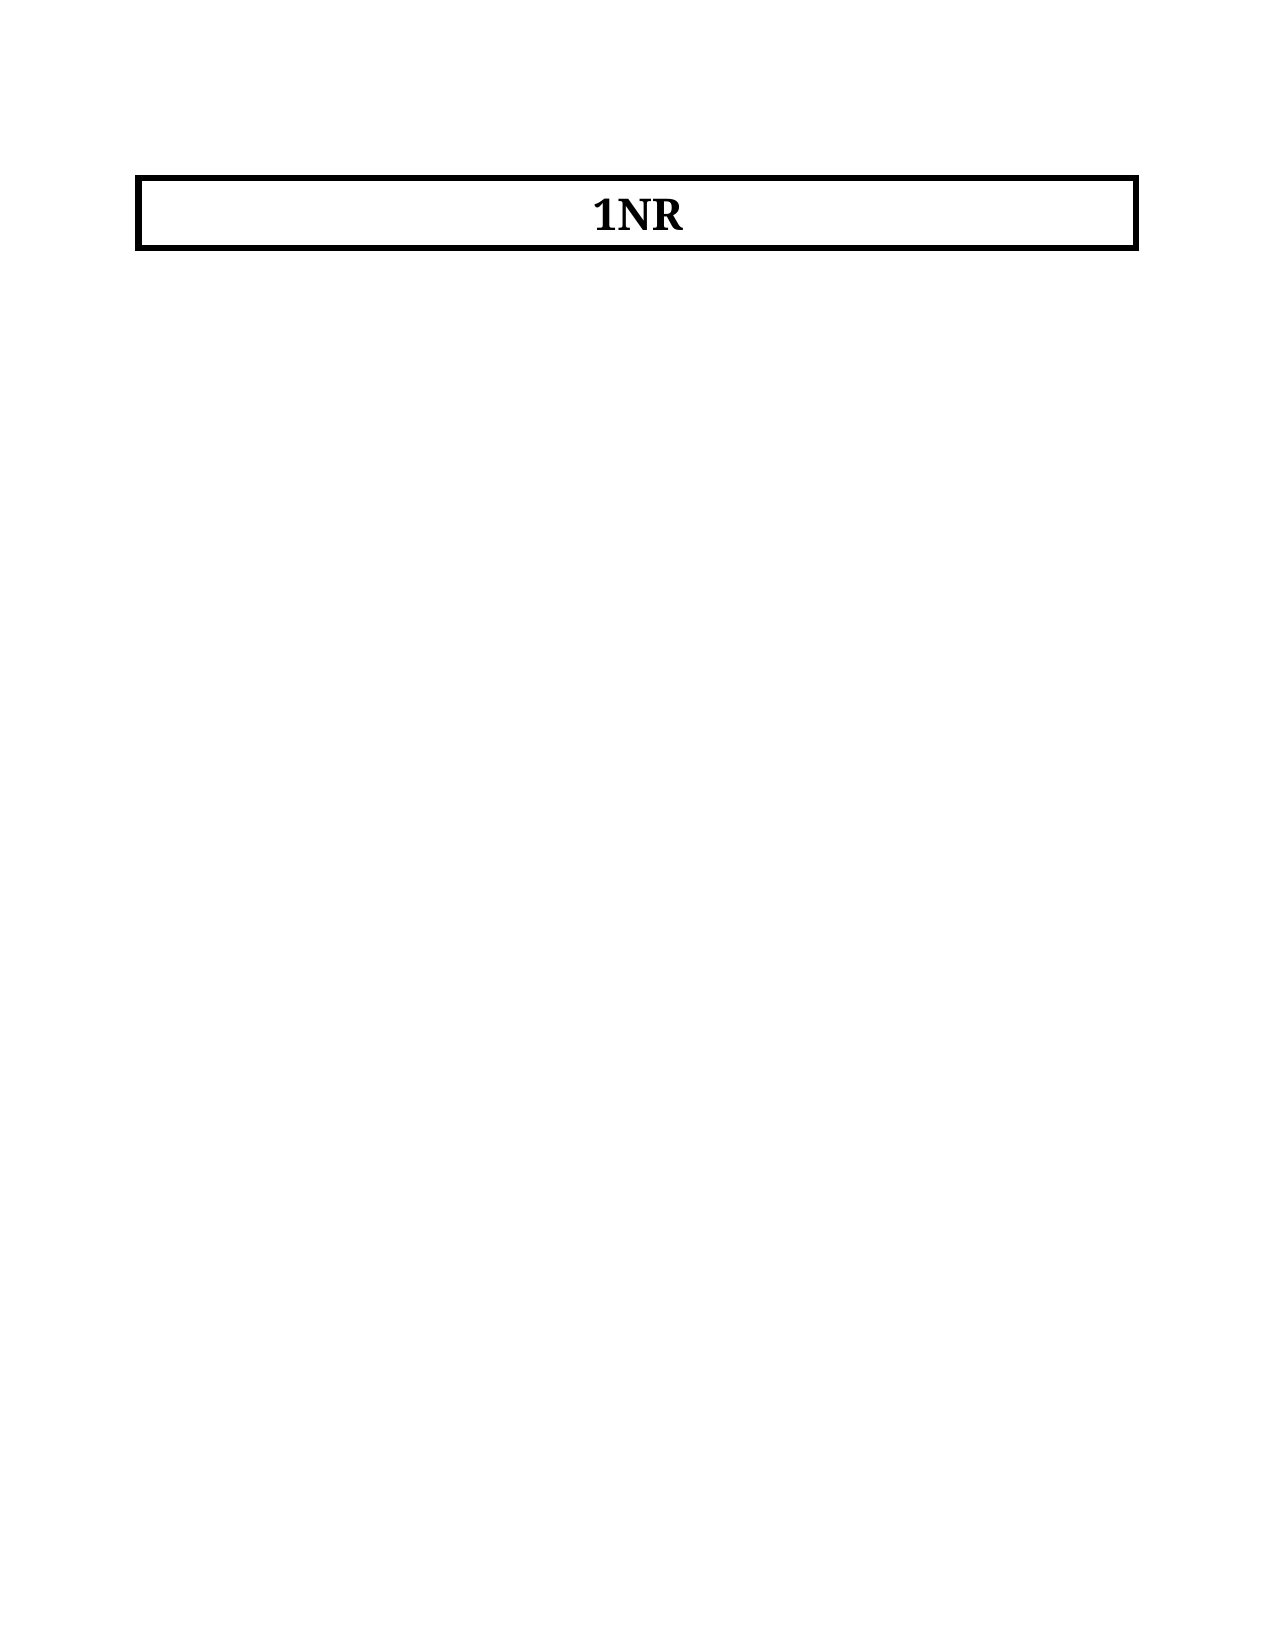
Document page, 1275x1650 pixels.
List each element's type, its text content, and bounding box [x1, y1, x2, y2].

subtitle 1NR [142, 181, 1133, 245]
